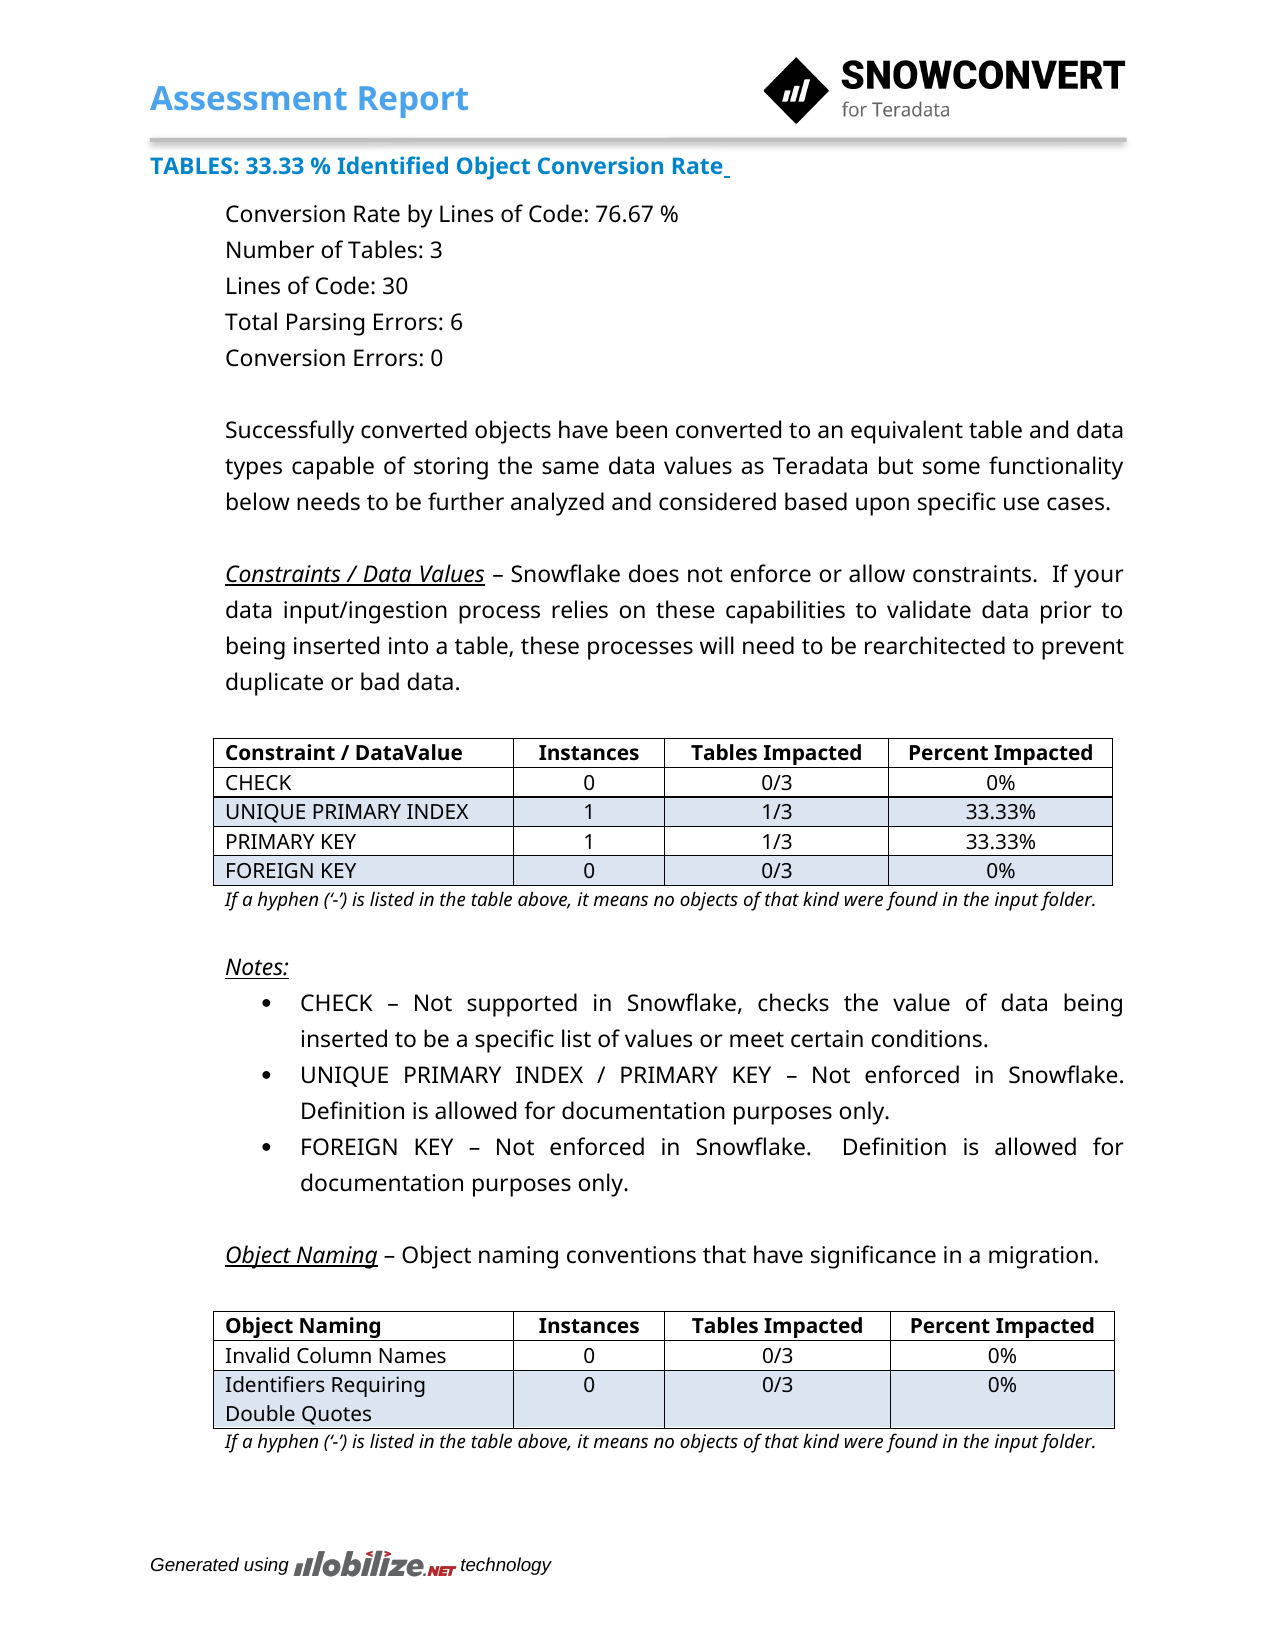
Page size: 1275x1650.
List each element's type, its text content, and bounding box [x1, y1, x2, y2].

table_cell 0/3 [665, 768, 888, 796]
text Object Naming – Object naming conventions that have significance in a migration. [150, 1239, 1125, 1270]
text TABLES: 33.33 % Identified Object Conversion Rate [150, 150, 1125, 181]
table_cell CHECK [214, 768, 513, 796]
text Successfully converted objects have been converted to an equivalent table and data types capable of storing the same data values as Teradata but some functionality below needs to be further analyzed and considered based upon specific use cases. [225, 414, 1125, 517]
table_header Tables Impacted [665, 1312, 890, 1340]
text Lines of Code: 30 [150, 270, 1125, 302]
text Conversion Rate by Lines of Code: 76.67 % [150, 198, 1125, 230]
table_header Percent Impacted [889, 739, 1112, 767]
table_cell 0 [514, 856, 664, 885]
table_cell FOREIGN KEY [214, 856, 513, 885]
list FOREIGN KEY – Not enforced in Snowflake. Definition is allowed for documentation purposes only. [262, 1131, 1125, 1198]
text If a hyphen (‘-’) is listed in the table above, it means no objects of that kind were found in the input folder. [225, 886, 1125, 911]
list CHECK – Not supported in Snowflake, checks the value of data being inserted to be a specific list of values or meet certain conditions. [262, 987, 1125, 1054]
table_cell 1 [514, 798, 664, 826]
text Notes: [150, 951, 1125, 982]
table_cell UNIQUE PRIMARY INDEX [214, 798, 513, 826]
table_cell 0/3 [665, 856, 888, 885]
list UNIQUE PRIMARY INDEX / PRIMARY KEY – Not enforced in Snowflake. Definition is allowed for documentation purposes only. [262, 1059, 1125, 1126]
table_cell 0% [891, 1341, 1114, 1369]
table_cell 0 [514, 768, 664, 796]
table_cell 1/3 [665, 827, 888, 855]
table_cell 33.33% [889, 827, 1112, 855]
text Constraints / Data Values – Snowflake does not enforce or allow constraints. If your data input/ingestion process relies on these capabilities to validate data prior to being inserted into a table, these processes will need to be rearchitected to prevent duplicate or bad data. [225, 558, 1125, 697]
table_cell 0% [889, 856, 1112, 885]
text Number of Tables: 3 [150, 234, 1125, 266]
table_cell PRIMARY KEY [214, 827, 513, 855]
table_cell 0% [891, 1371, 1114, 1427]
table_cell Identifiers Requiring Double Quotes [214, 1371, 513, 1427]
table_cell 0 [514, 1341, 664, 1369]
picture [763, 57, 1125, 124]
table_cell 1/3 [665, 798, 888, 826]
table_cell 0/3 [665, 1341, 890, 1369]
picture [271, 1538, 479, 1589]
table_header Tables Impacted [665, 739, 888, 767]
table_header Instances [514, 739, 664, 767]
text Total Parsing Errors: 6 [150, 306, 1125, 337]
text Conversion Errors: 0 [150, 342, 1125, 373]
table_cell 0 [514, 1371, 664, 1427]
table_header Constraint / DataValue [214, 739, 513, 767]
table_cell 0% [889, 768, 1112, 796]
table_cell 0/3 [665, 1371, 890, 1427]
table_cell Invalid Column Names [214, 1341, 513, 1369]
table_header Object Naming [214, 1312, 513, 1340]
table_header Instances [514, 1312, 664, 1340]
table_cell 33.33% [889, 798, 1112, 826]
table_cell 1 [514, 827, 664, 855]
text If a hyphen (‘-’) is listed in the table above, it means no objects of that kind were found in the input folder. [225, 1428, 1125, 1454]
table_header Percent Impacted [891, 1312, 1114, 1340]
